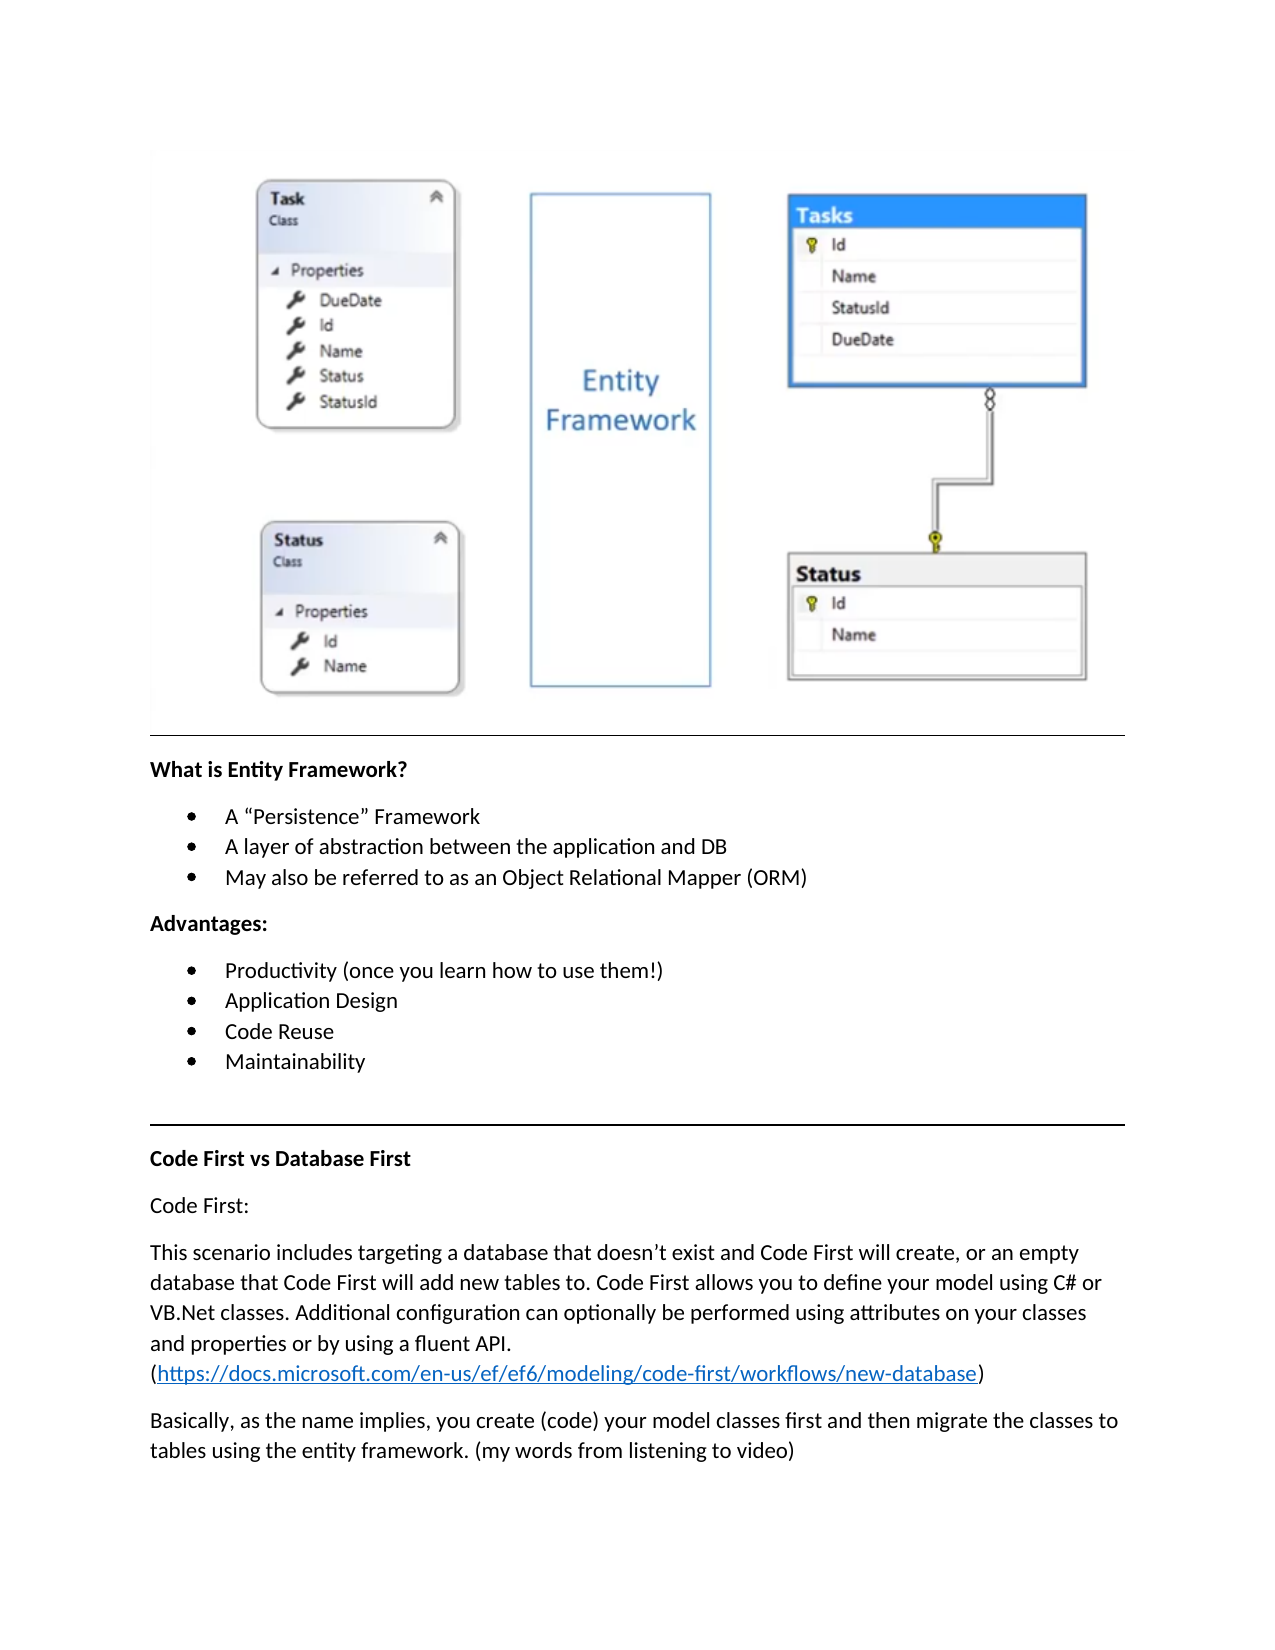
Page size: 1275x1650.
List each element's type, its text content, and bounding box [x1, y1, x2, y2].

text What is Entity Framework? [150, 755, 1125, 783]
text Code First vs Database First [150, 1144, 1125, 1172]
list Productivity (once you learn how to use them!) [187, 956, 1125, 984]
text Advantages: [150, 909, 1125, 937]
text This scenario includes targeting a database that doesn’t exist and Code First will create, or an empty database that Code First will add new tables to. Code First allows you to define your model using C# or VB.Net classes. Additional configuration can optionally be performed using attributes on your classes and properties or by using a fluent API. (https://docs.microsoft.com/en-us/ef/ef6/modeling/code-first/workflows/new-database) [150, 1238, 1125, 1387]
list Maintainability [187, 1047, 1125, 1075]
text Basically, as the name implies, you create (code) your model classes first and then migrate the classes to tables using the entity framework. (my words from listening to video) [150, 1406, 1125, 1464]
picture [150, 150, 1135, 733]
list Code Reuse [187, 1017, 1125, 1045]
list May also be referred to as an Object Relational Mapper (ORM) [187, 863, 1125, 891]
list Application Design [187, 987, 1125, 1014]
text Code First: [150, 1191, 1125, 1219]
list A layer of abstraction between the application and DB [187, 832, 1125, 860]
list A “Persistence” Framework [187, 802, 1125, 830]
